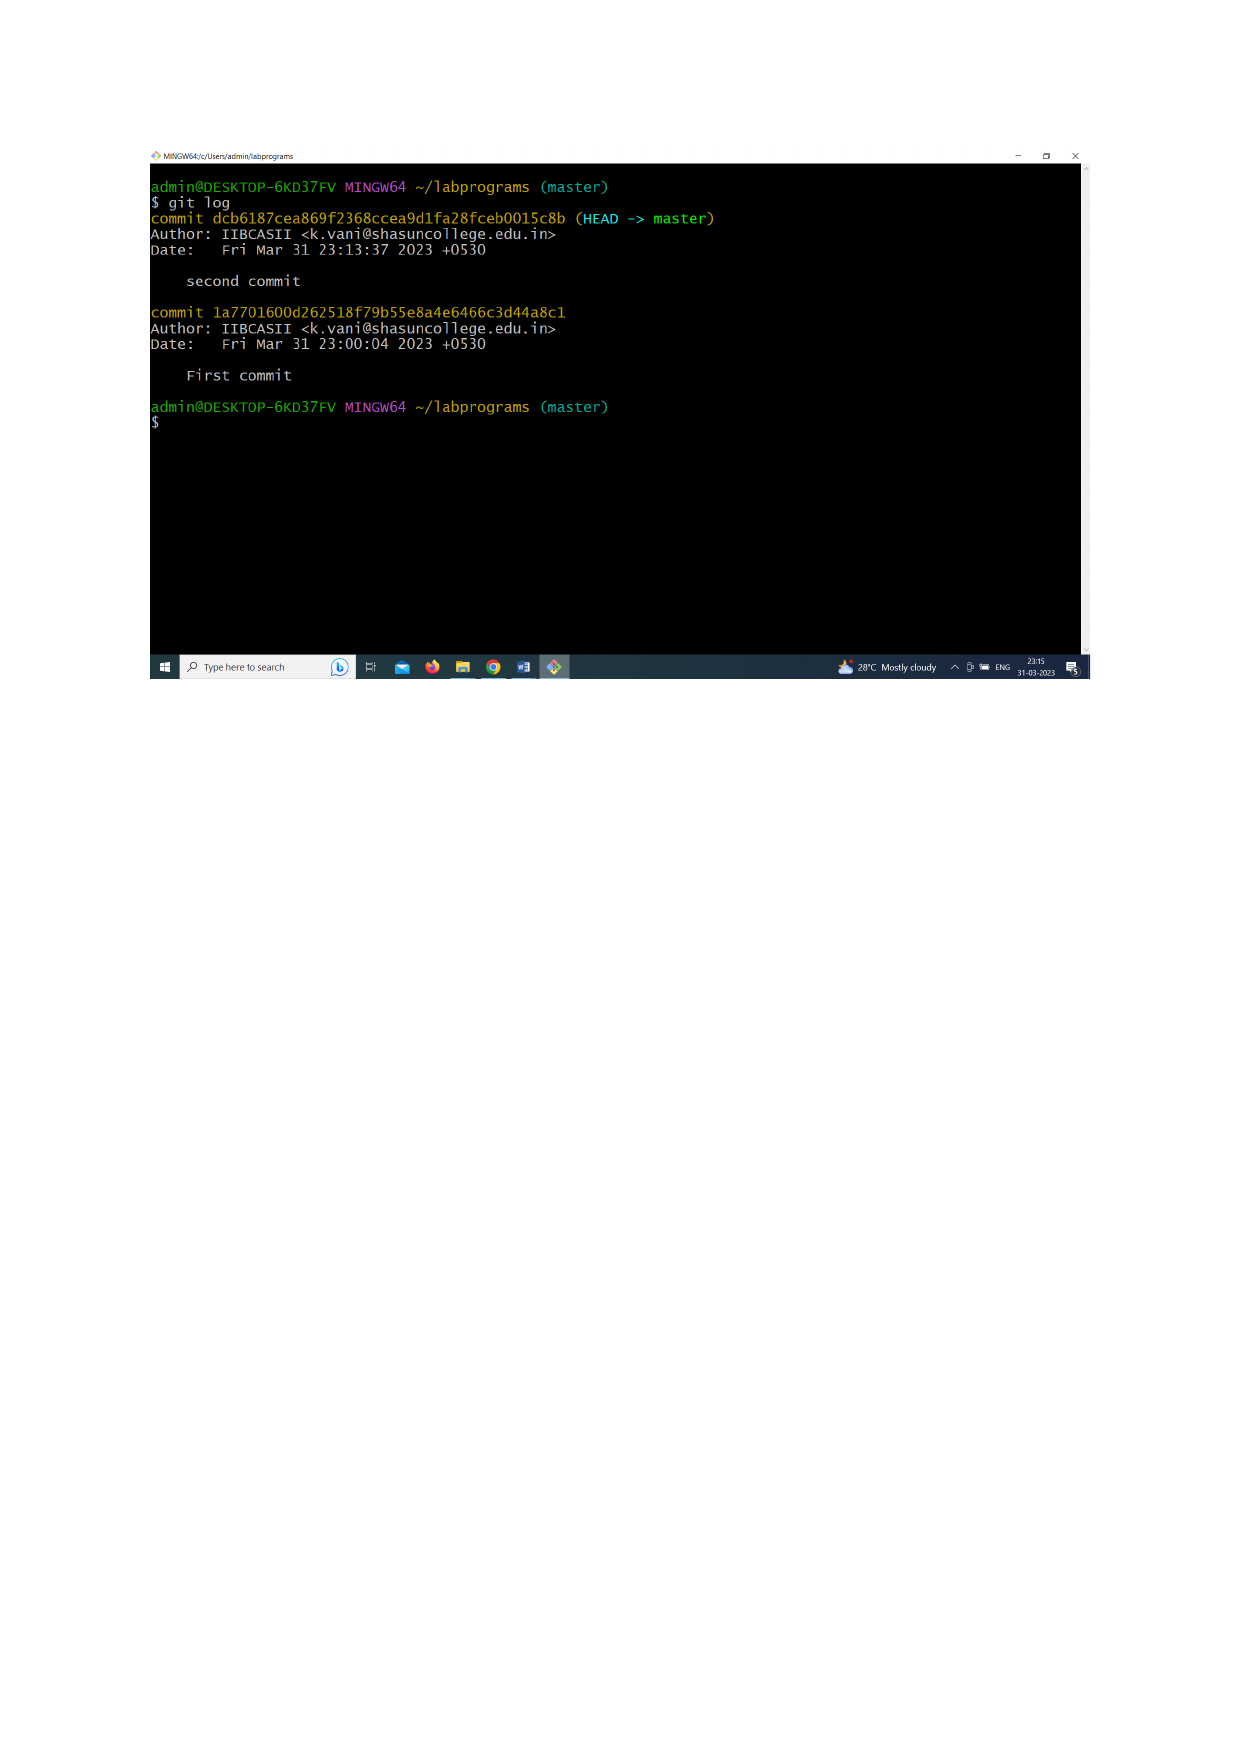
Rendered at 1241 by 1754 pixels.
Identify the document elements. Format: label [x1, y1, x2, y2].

picture [150, 150, 1091, 679]
